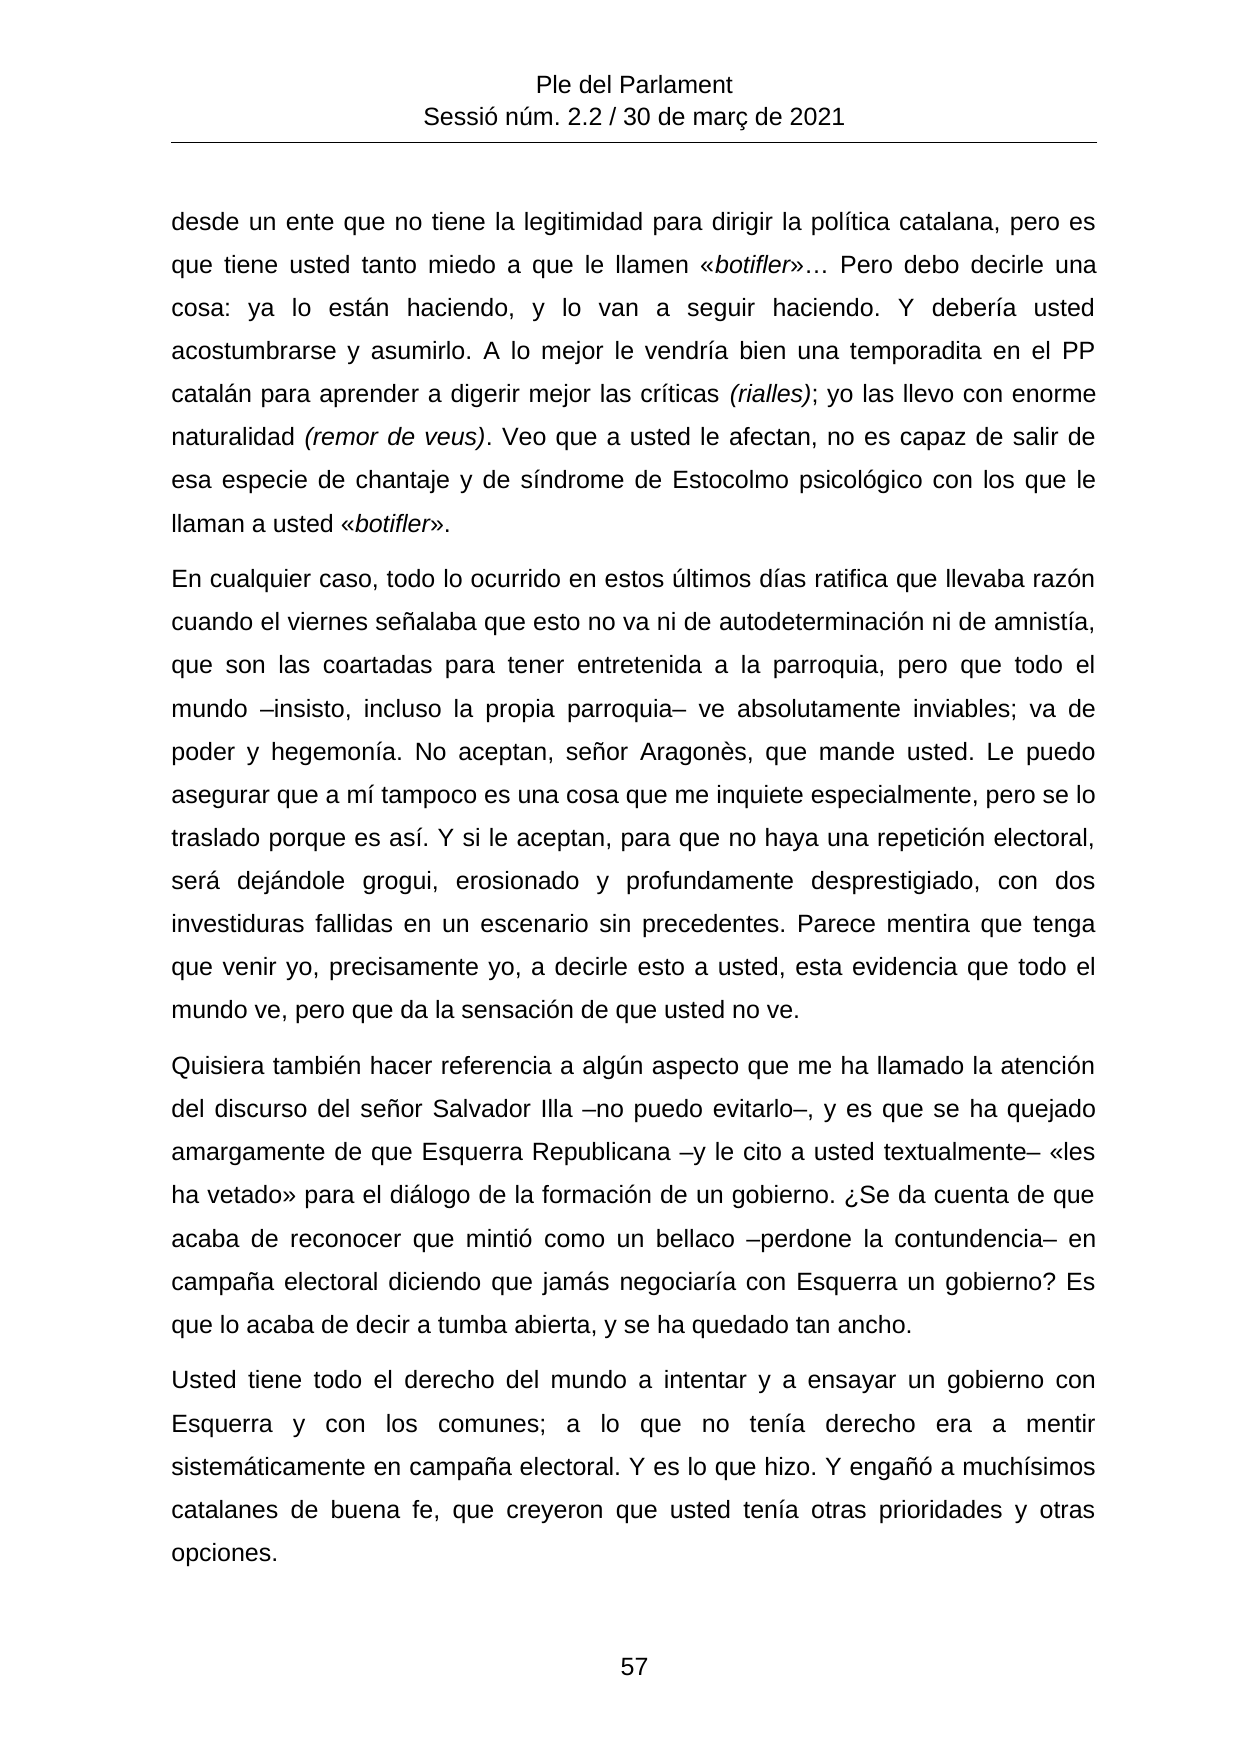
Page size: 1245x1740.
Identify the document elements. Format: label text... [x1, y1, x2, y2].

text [171, 207, 1097, 537]
text En cualquier caso, todo lo ocurrido en estos últimos días ratifica que llevaba razón cuando el viernes señalaba que esto no va ni de autodeterminación ni de amnistía, que son las coartadas para tener entretenida a la parroquia, pero que todo el mundo –insisto, incluso la propia parroquia– ve absolutamente inviables; va de poder y hegemonía. No aceptan, señor Aragonès, que mande usted. Le puedo asegurar que a mí tampoco es una cosa que me inquiete especialmente, pero se lo traslado porque es así. Y si le aceptan, para que no haya una repetición electoral, será dejándole grogui, erosionado y profundamente desprestigiado, con dos investiduras fallidas en un escenario sin precedentes. Parece mentira que tenga que venir yo, precisamente yo, a decirle esto a usted, esta evidencia que todo el mundo ve, pero que da la sensación de que usted no ve. [171, 564, 1097, 1024]
text Quisiera también hacer referencia a algún aspecto que me ha llamado la atención del discurso del señor Salvador Illa –no puedo evitarlo–, y es que se ha quejado amargamente de que Esquerra Republicana –y le cito a usted textualmente– «les ha vetado» para el diálogo de la formación de un gobierno. ¿Se da cuenta de que acaba de reconocer que mintió como un bellaco –perdone la contundencia– en campaña electoral diciendo que jamás negociaría con Esquerra un gobierno? Es que lo acaba de decir a tumba abierta, y se ha quedado tan ancho. [171, 1051, 1097, 1339]
text Usted tiene todo el derecho del mundo a intentar y a ensayar un gobierno con Esquerra y con los comunes; a lo que no tenía derecho era a mentir sistemáticamente en campaña electoral. Y es lo que hizo. Y engañó a muchísimos catalanes de buena fe, que creyeron que usted tenía otras prioridades y otras opciones. [171, 1366, 1097, 1567]
